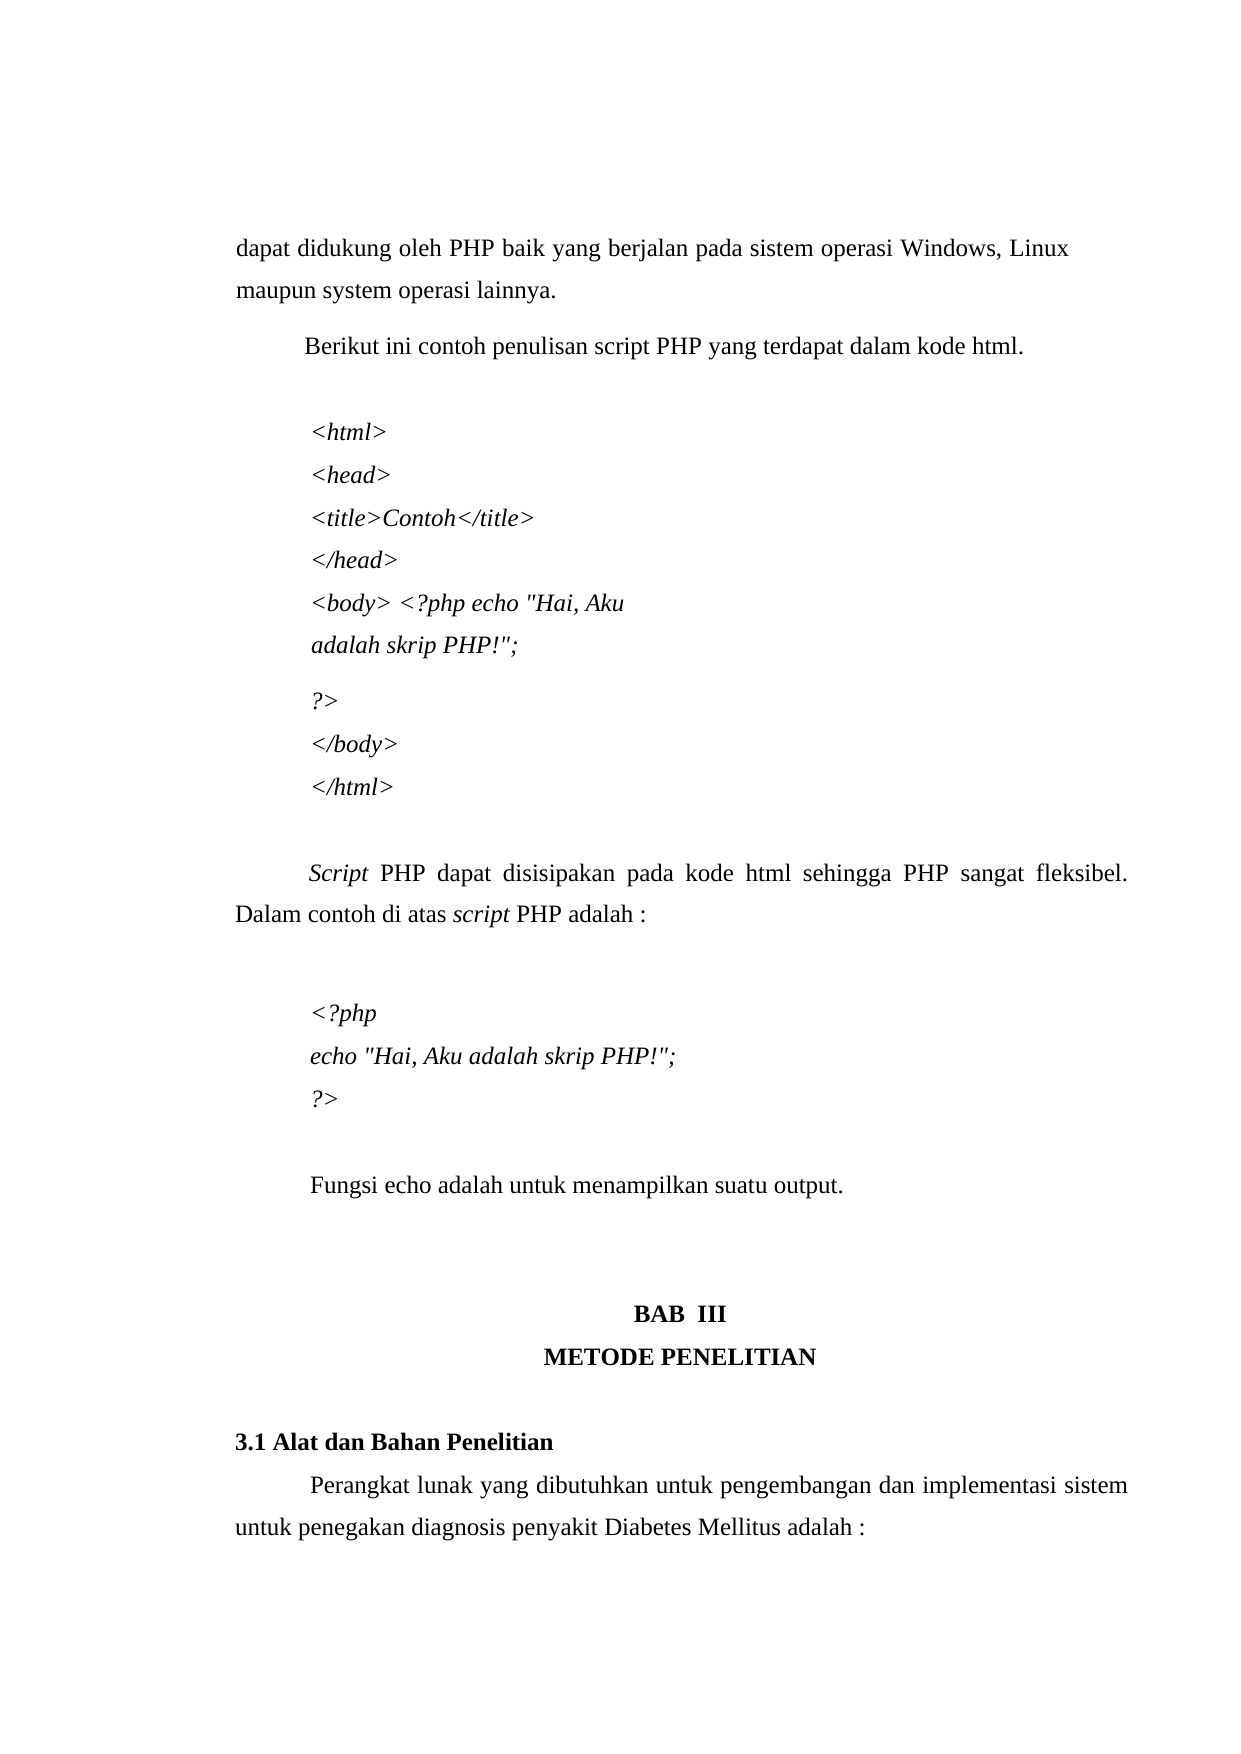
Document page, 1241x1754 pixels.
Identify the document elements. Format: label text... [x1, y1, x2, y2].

text <html> [310, 417, 1131, 446]
text Perangkat lunak yang dibutuhkan untuk pengembangan dan implementasi sistem untuk penegakan diagnosis penyakit Diabetes Mellitus adalah : [235, 1470, 1129, 1541]
text <?php [310, 998, 1131, 1027]
text echo "Hai, Aku adalah skrip PHP!"; [310, 1041, 1131, 1070]
text ?> [310, 686, 1131, 715]
text </body> [310, 729, 1131, 758]
text <title>Contoh</title> [310, 503, 1131, 532]
text </html> [310, 772, 1131, 801]
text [235, 233, 1069, 304]
subtitle 3.1 Alat dan Bahan Penelitian [235, 1427, 1131, 1456]
text </head> [310, 546, 1131, 574]
subtitle BAB III [229, 1299, 1131, 1328]
text Fungsi echo adalah untuk menampilkan suatu output. [310, 1170, 1129, 1198]
subtitle METODE PENELITIAN [229, 1342, 1131, 1370]
text <head> [310, 460, 1131, 489]
text Script PHP dapat disisipakan pada kode html sehingga PHP sangat fleksibel. Dalam contoh di atas script PHP adalah : [235, 858, 1129, 928]
text Berikut ini contoh penulisan script PHP yang terdapat dalam kode html. [235, 331, 1129, 360]
text ?> [310, 1084, 1131, 1113]
text <body> <?php echo "Hai, Aku adalah skrip PHP!"; [310, 588, 683, 659]
